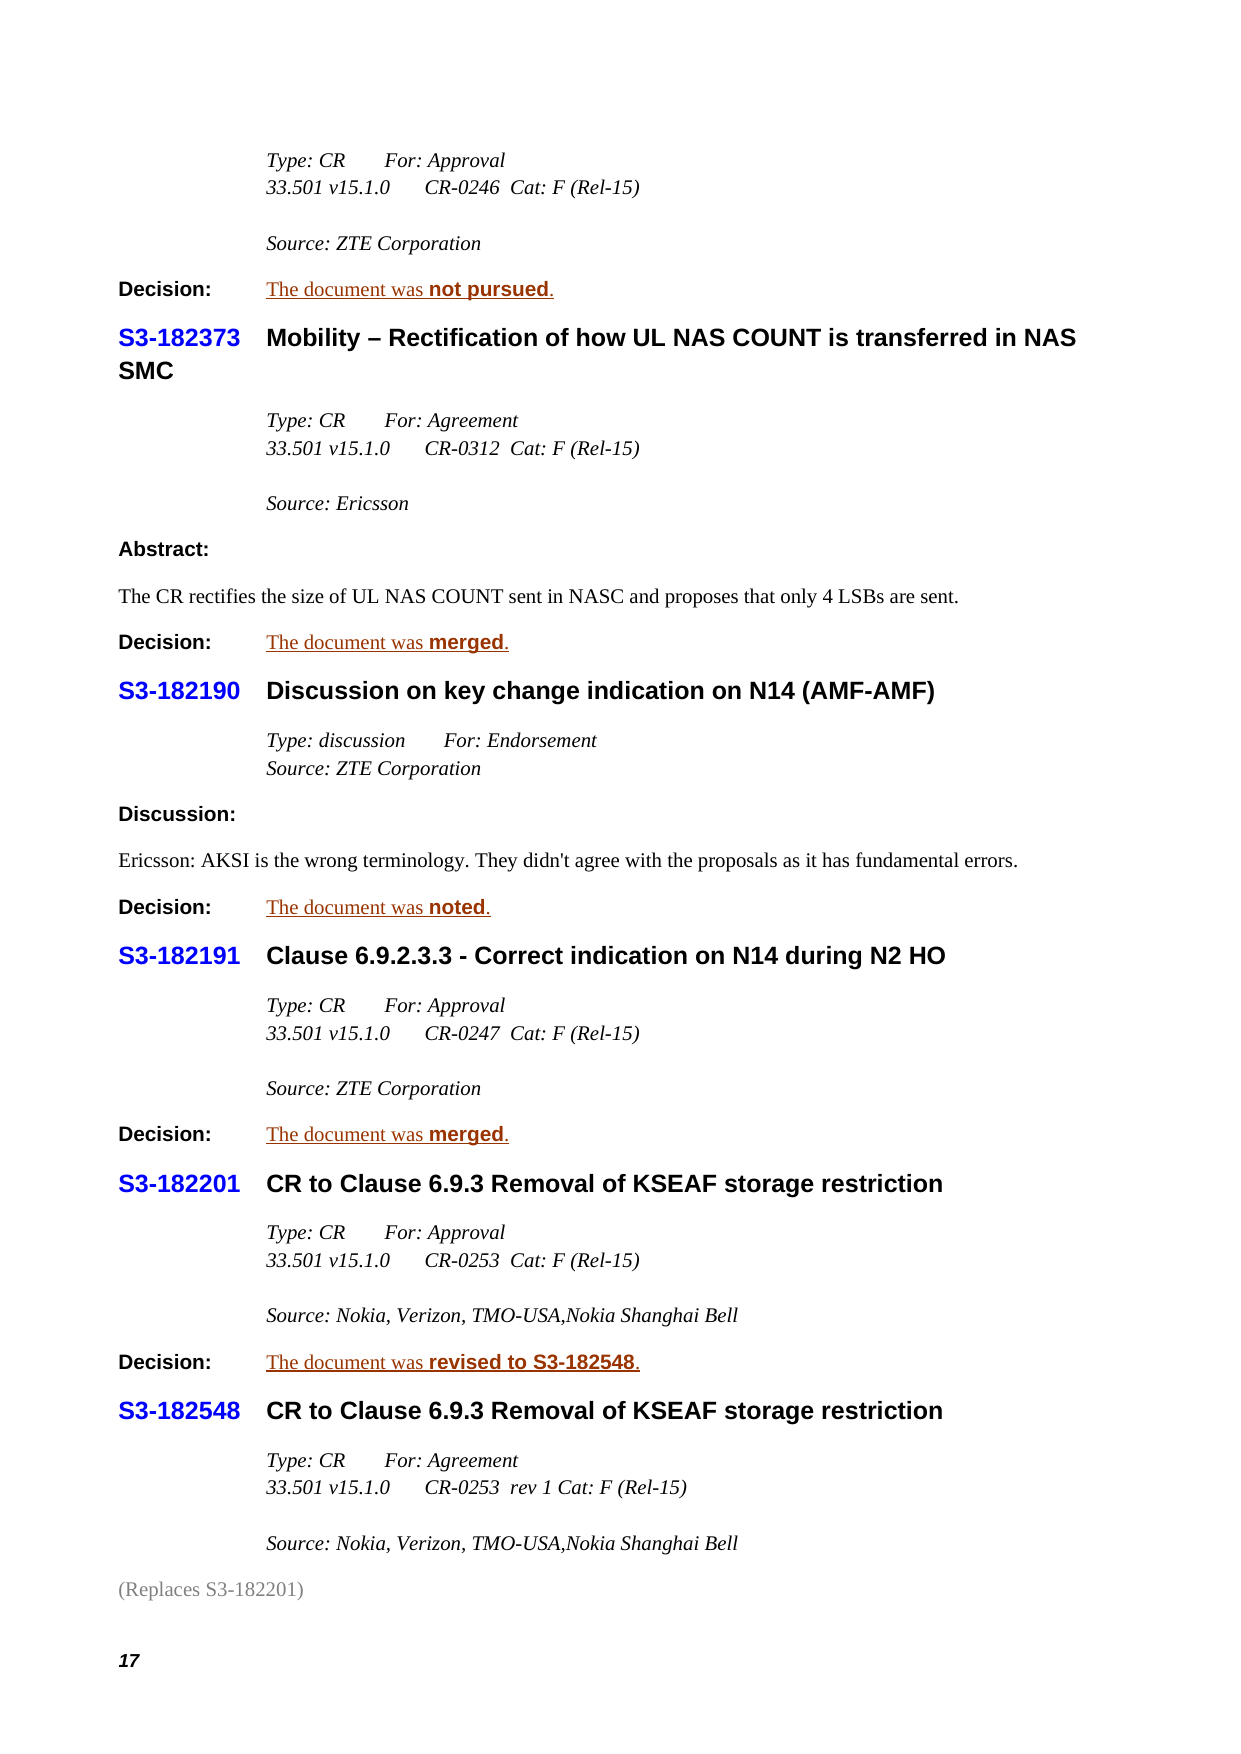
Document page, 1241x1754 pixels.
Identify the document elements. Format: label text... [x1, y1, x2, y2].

text Ericsson: AKSI is the wrong terminology. They didn't agree with the proposals as it has fundamental errors. [118, 848, 1122, 872]
text S3-182191 Clause 6.9.2.3.3 - Correct indication on N14 during N2 HO [118, 941, 1122, 970]
text Decision: The document was noted. [118, 895, 1122, 919]
text Decision: The document was merged. [118, 1122, 1122, 1146]
text Decision: The document was merged. [118, 630, 1122, 654]
text S3-182548 CR to Clause 6.9.3 Removal of KSEAF storage restriction [118, 1396, 1122, 1425]
text Type: CR For: Approval 33.501 v15.1.0 CR-0247 Cat: F (Rel-15) Source: ZTE Corporation [118, 993, 1122, 1100]
text The CR rectifies the size of UL NAS COUNT sent in NASC and proposes that only 4 LSBs are sent. [118, 583, 1122, 608]
text Type: CR For: Approval 33.501 v15.1.0 CR-0246 Cat: F (Rel-15) Source: ZTE Corporation [118, 148, 1122, 254]
text Type: discussion For: Endorsement Source: ZTE Corporation [118, 728, 1122, 780]
text Decision: The document was not pursued. [118, 277, 1122, 301]
text Type: CR For: Approval 33.501 v15.1.0 CR-0253 Cat: F (Rel-15) Source: Nokia, Verizon, TMO-USA,Nokia Shanghai Bell [118, 1220, 1122, 1327]
text S3-182190 Discussion on key change indication on N14 (AMF-AMF) [118, 676, 1122, 705]
text S3-182373 Mobility – Rectification of how UL NAS COUNT is transferred in NAS SMC [118, 323, 1122, 385]
text Abstract: [118, 537, 1122, 561]
text Type: CR For: Agreement 33.501 v15.1.0 CR-0312 Cat: F (Rel-15) Source: Ericsson [118, 408, 1122, 515]
text Discussion: [118, 802, 1122, 826]
text Type: CR For: Agreement 33.501 v15.1.0 CR-0253 rev 1 Cat: F (Rel-15) Source: Nokia, Verizon, TMO-USA,Nokia Shanghai Bell [118, 1448, 1122, 1554]
text S3-182201 CR to Clause 6.9.3 Removal of KSEAF storage restriction [118, 1168, 1122, 1197]
text Decision: The document was revised to S3-182548. [118, 1349, 1122, 1374]
text (Replaces S3-182201) [118, 1577, 1122, 1601]
